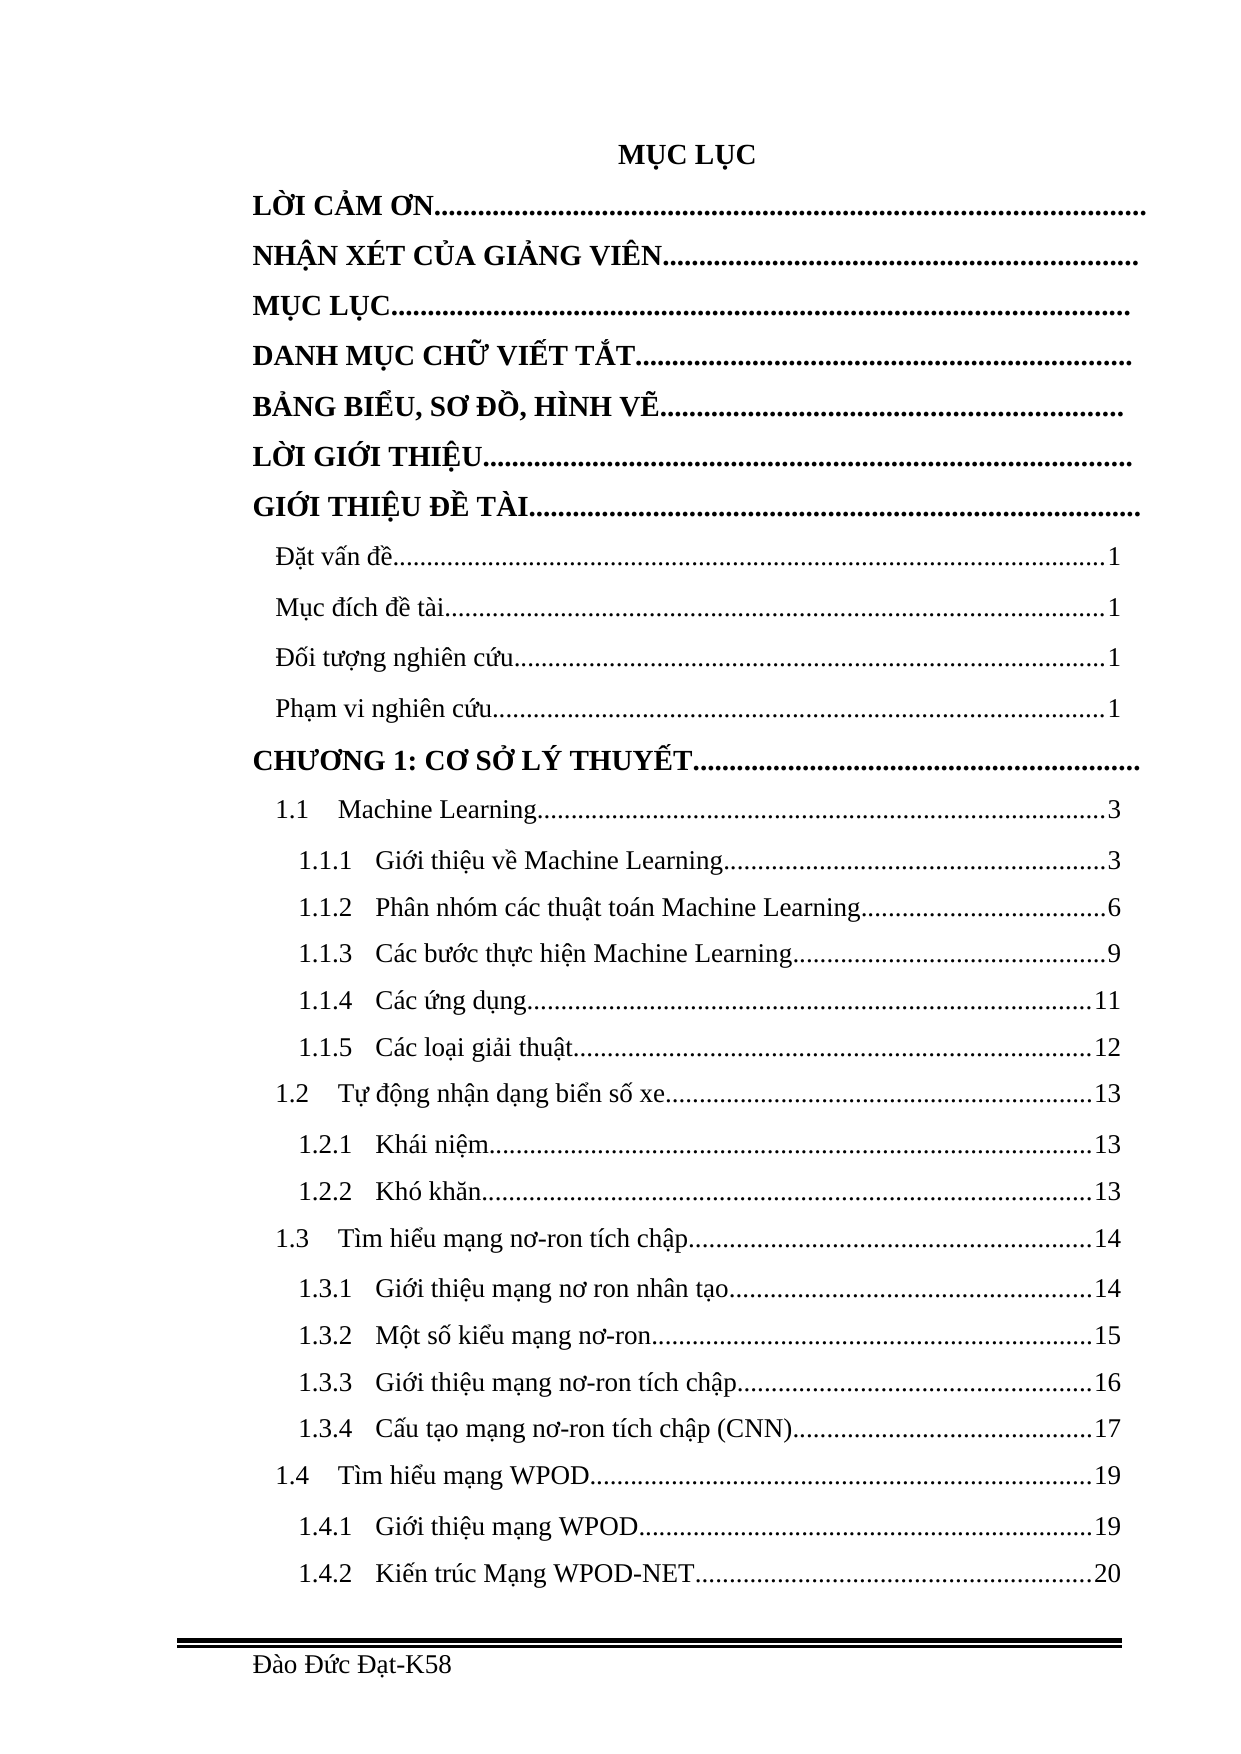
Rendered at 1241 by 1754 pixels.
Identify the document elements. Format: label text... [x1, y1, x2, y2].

text 1.1.5 Các loại giải thuật 12 [223, 1031, 1122, 1062]
text 1.3.2 Một số kiểu mạng nơ-ron 15 [223, 1319, 1122, 1350]
text Phạm vi nghiên cứu 1 [200, 692, 1122, 723]
text Đặt vấn đề 1 [200, 540, 1122, 571]
text 1.2 Tự động nhận dạng biển số xe 13 [200, 1078, 1122, 1109]
text 1.3 Tìm hiểu mạng nơ-ron tích chập 14 [200, 1222, 1122, 1253]
text 1.1.1 Giới thiệu về Machine Learning 3 [223, 844, 1122, 875]
text 1.2.2 Khó khăn 13 [223, 1175, 1122, 1206]
text GIỚI THIỆU ĐỀ TÀI 1 [177, 489, 1122, 523]
text MỤC LỤC iii [177, 288, 1122, 322]
text 1.4 Tìm hiểu mạng WPOD 19 [200, 1459, 1122, 1490]
text 1.3.1 Giới thiệu mạng nơ ron nhân tạo 14 [223, 1273, 1122, 1304]
text 1.3.4 Cấu tạo mạng nơ-ron tích chập (CNN) 17 [223, 1413, 1122, 1444]
text 1.1.3 Các bước thực hiện Machine Learning 9 [223, 938, 1122, 969]
text 1.1.2 Phân nhóm các thuật toán Machine Learning 6 [223, 891, 1122, 922]
text 1.4.1 Giới thiệu mạng WPOD 19 [223, 1510, 1122, 1541]
text MỤC LỤC [177, 137, 1122, 171]
text Đối tượng nghiên cứu 1 [200, 641, 1122, 673]
text 1.1.4 Các ứng dụng 11 [223, 984, 1122, 1015]
text 1.3.3 Giới thiệu mạng nơ-ron tích chập 16 [223, 1366, 1122, 1397]
text Mục đích đề tài 1 [200, 591, 1122, 622]
text BẢNG BIỂU, SƠ ĐỒ, HÌNH VẼ vii [177, 389, 1122, 422]
text 1.1 Machine Learning 3 [200, 793, 1122, 824]
text DANH MỤC CHỮ VIẾT TẮT vi [177, 338, 1122, 372]
text NHẬN XÉT CỦA GIẢNG VIÊN ii [177, 238, 1122, 271]
text LỜI CẢM ƠN i [177, 188, 1122, 221]
text 1.4.2 Kiến trúc Mạng WPOD-NET 20 [223, 1557, 1122, 1588]
text LỜI GIỚI THIỆU ix [177, 439, 1122, 473]
text CHƯƠNG 1: CƠ SỞ LÝ THUYẾT 3 [177, 743, 1122, 777]
text 1.2.1 Khái niệm 13 [223, 1128, 1122, 1159]
